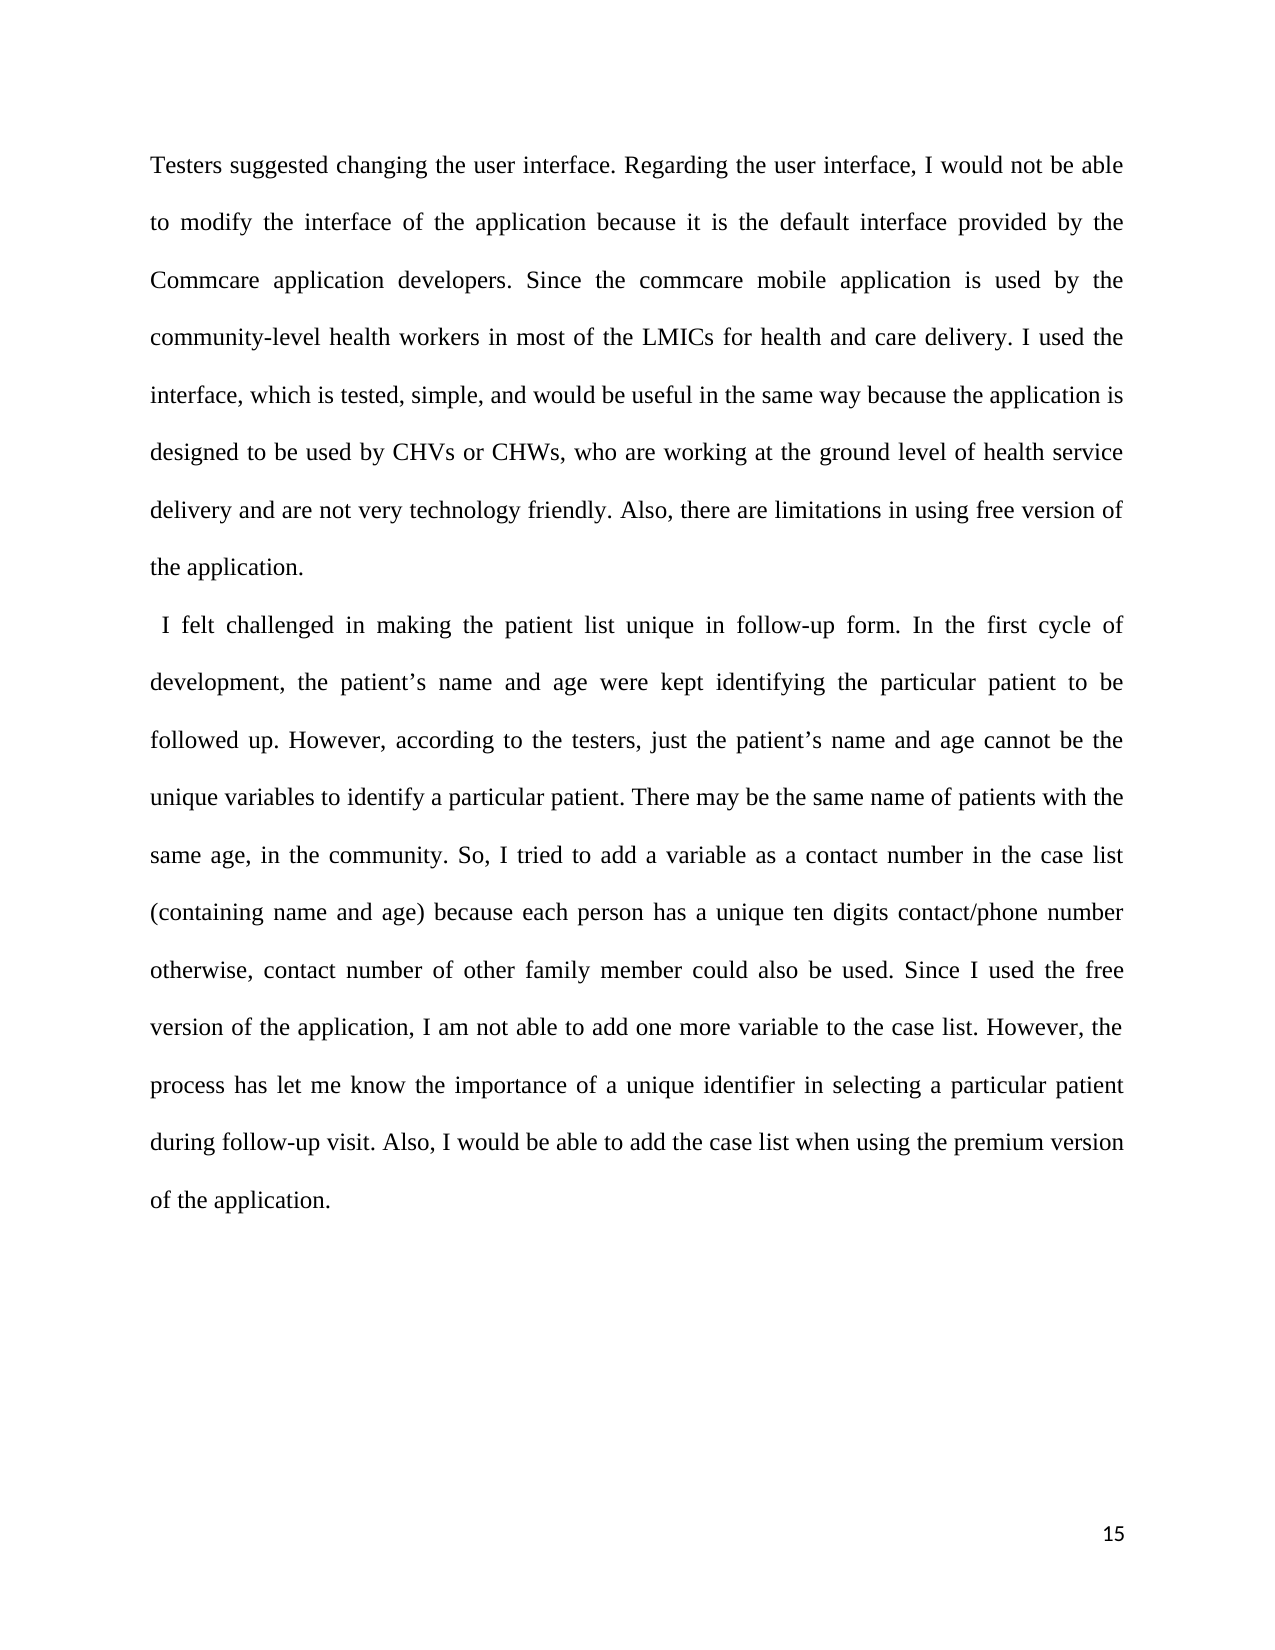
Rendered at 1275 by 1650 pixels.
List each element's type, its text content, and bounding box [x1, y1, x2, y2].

text I felt challenged in making the patient list unique in follow-up form. In the first cycle of development, the patient’s name and age were kept identifying the particular patient to be followed up. However, according to the testers, just the patient’s name and age cannot be the unique variables to identify a particular patient. There may be the same name of patients with the same age, in the community. So, I tried to add a variable as a contact number in the case list (containing name and age) because each person has a unique ten digits contact/phone number otherwise, contact number of other family member could also be used. Since I used the free version of the application, I am not able to add one more variable to the case list. However, the process has let me know the importance of a unique identifier in selecting a particular patient during follow-up visit. Also, I would be able to add the case list when using the premium version of the application. [150, 610, 1125, 1214]
text Testers suggested changing the user interface. Regarding the user interface, I would not be able to modify the interface of the application because it is the default interface provided by the Commcare application developers. Since the commcare mobile application is used by the community-level health workers in most of the LMICs for health and care delivery. I used the interface, which is tested, simple, and would be useful in the same way because the application is designed to be used by CHVs or CHWs, who are working at the ground level of health service delivery and are not very technology friendly. Also, there are limitations in using free version of the application. [150, 150, 1125, 581]
